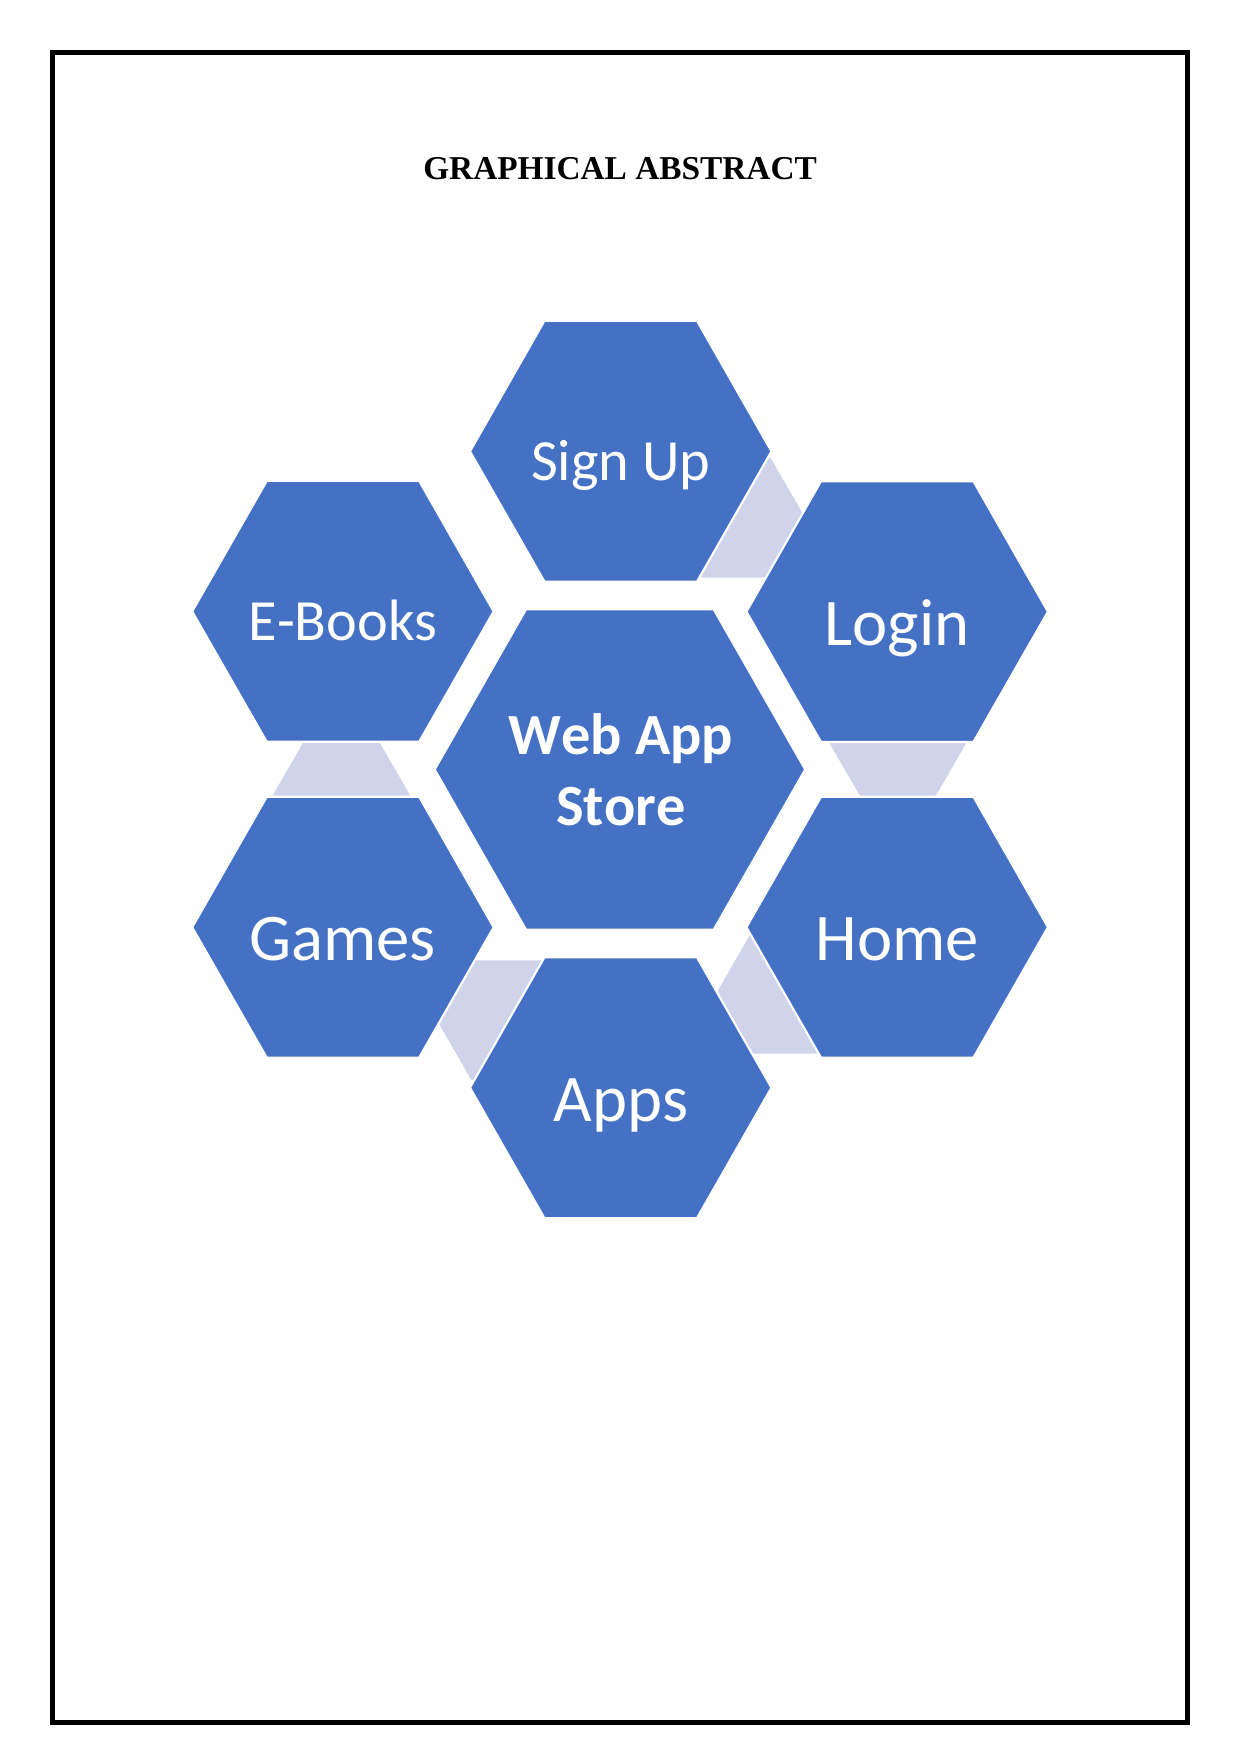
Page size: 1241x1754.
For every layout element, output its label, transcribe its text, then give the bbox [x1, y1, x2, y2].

subtitle GRAPHICAL ABSTRACT [368, 148, 871, 186]
